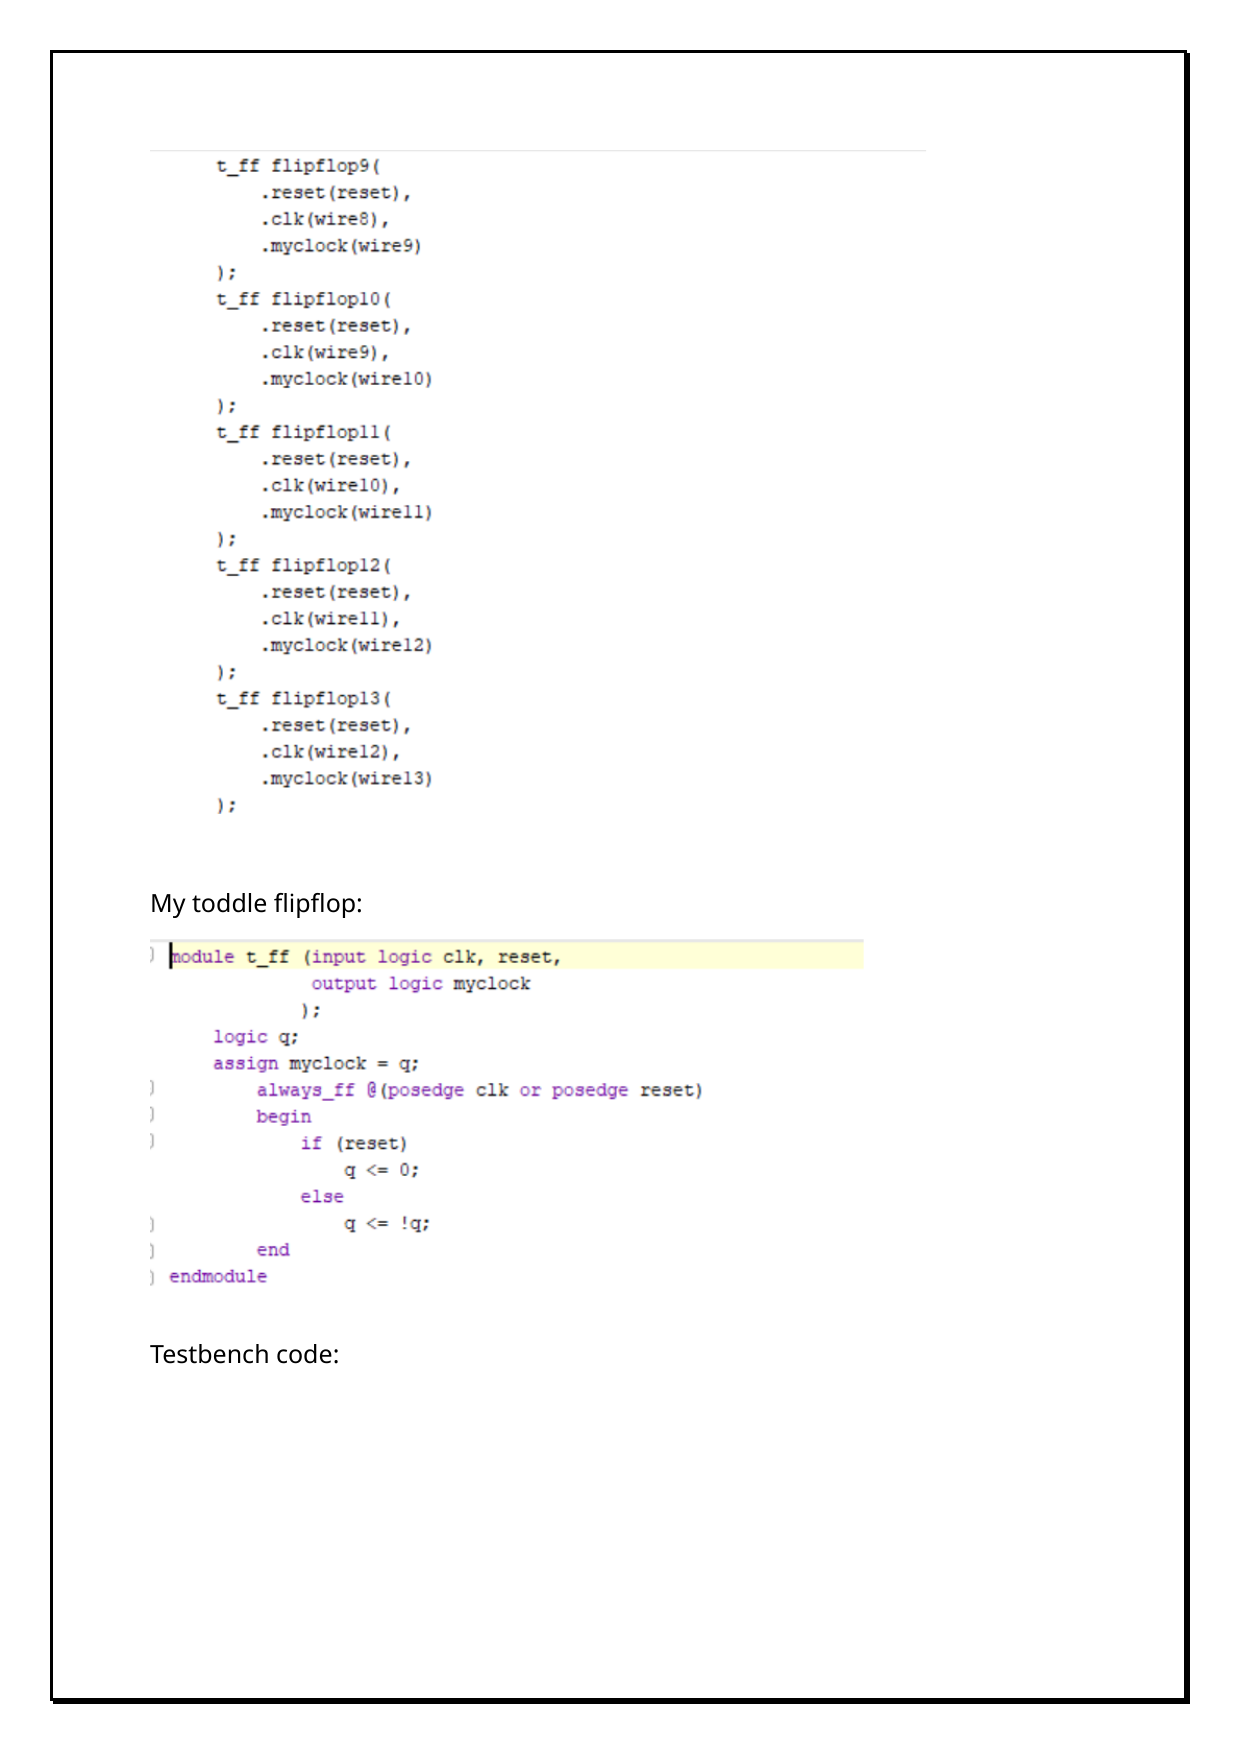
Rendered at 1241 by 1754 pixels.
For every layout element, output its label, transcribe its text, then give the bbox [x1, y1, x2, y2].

text Testbench code: [150, 1336, 1087, 1370]
text My toddle flipflop: [150, 886, 1087, 920]
picture [150, 939, 864, 1318]
picture [150, 150, 927, 814]
